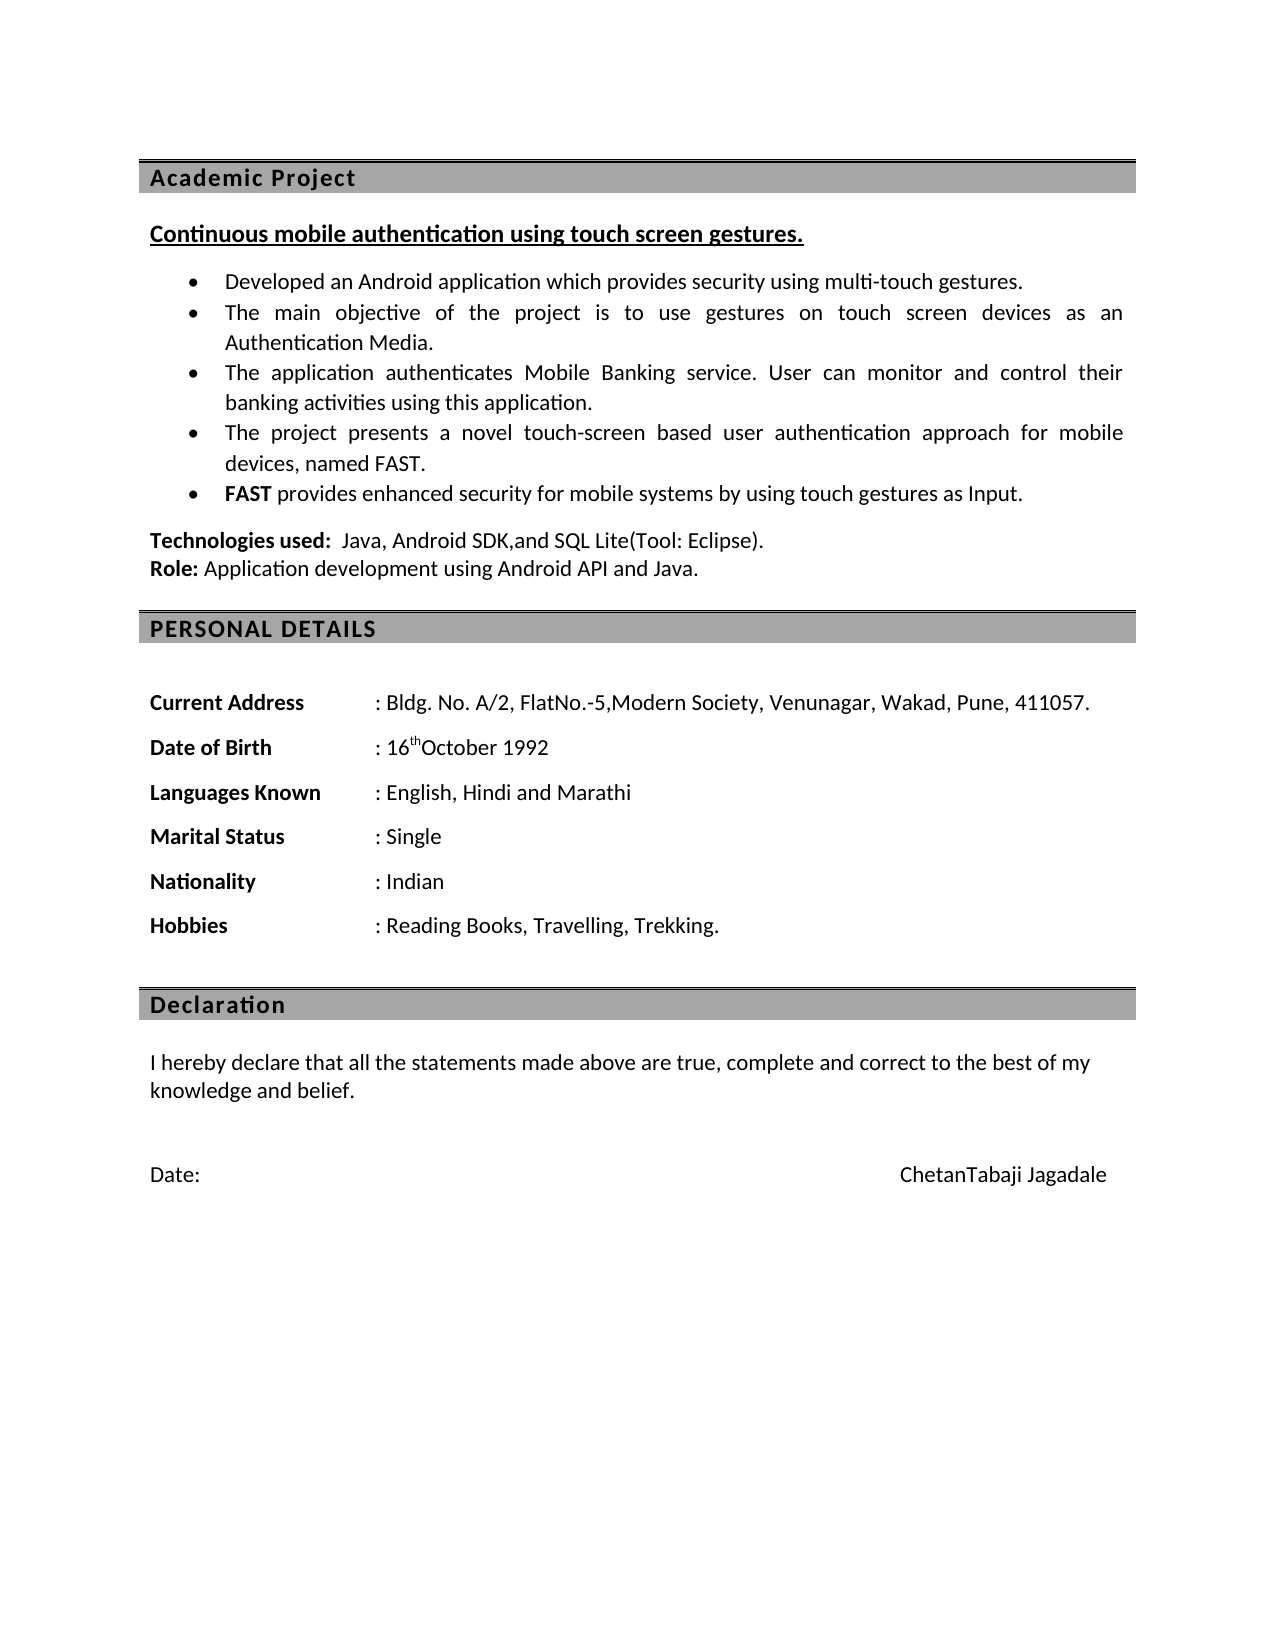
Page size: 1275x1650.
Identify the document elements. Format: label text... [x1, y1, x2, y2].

list The main objective of the project is to use gestures on touch screen devices as an Authentication Media. [187, 298, 1125, 356]
text Marital Status : Single [150, 822, 1125, 850]
text Current Address : Bldg. No. A/2, FlatNo.-5,Modern Society, Venunagar, Wakad, Pune, 411057. [150, 688, 1125, 716]
list The project presents a novel touch-screen based user authentication approach for mobile devices, named FAST. [187, 418, 1125, 477]
table_header Declaration [139, 990, 1136, 1020]
text Technologies used: Java, Android SDK,and SQL Lite(Tool: Eclipse). [150, 526, 1125, 554]
text Hobbies : Reading Books, Travelling, Trekking. [150, 912, 1125, 940]
text I hereby declare that all the statements made above are true, complete and correct to the best of my knowledge and belief. [150, 1048, 1125, 1104]
text Date: ChetanTabaji Jagadale [150, 1160, 1125, 1188]
list The application authenticates Mobile Banking service. User can monitor and control their banking activities using this application. [187, 358, 1125, 416]
text Continuous mobile authentication using touch screen gestures. [150, 218, 1125, 248]
text Role: Application development using Android API and Java. [150, 554, 1125, 582]
list FAST provides enhanced security for mobile systems by using touch gestures as Input. [187, 479, 1125, 507]
table_header PERSONAL DETAILS [139, 613, 1136, 643]
text Nationality : Indian [150, 867, 1125, 895]
text Languages Known : English, Hindi and Marathi [150, 778, 1125, 806]
list Developed an Android application which provides security using multi-touch gestures. [187, 267, 1125, 296]
table_header Academic Project [139, 163, 1136, 193]
text Date of Birth : 16thOctober 1992 [150, 733, 1125, 761]
